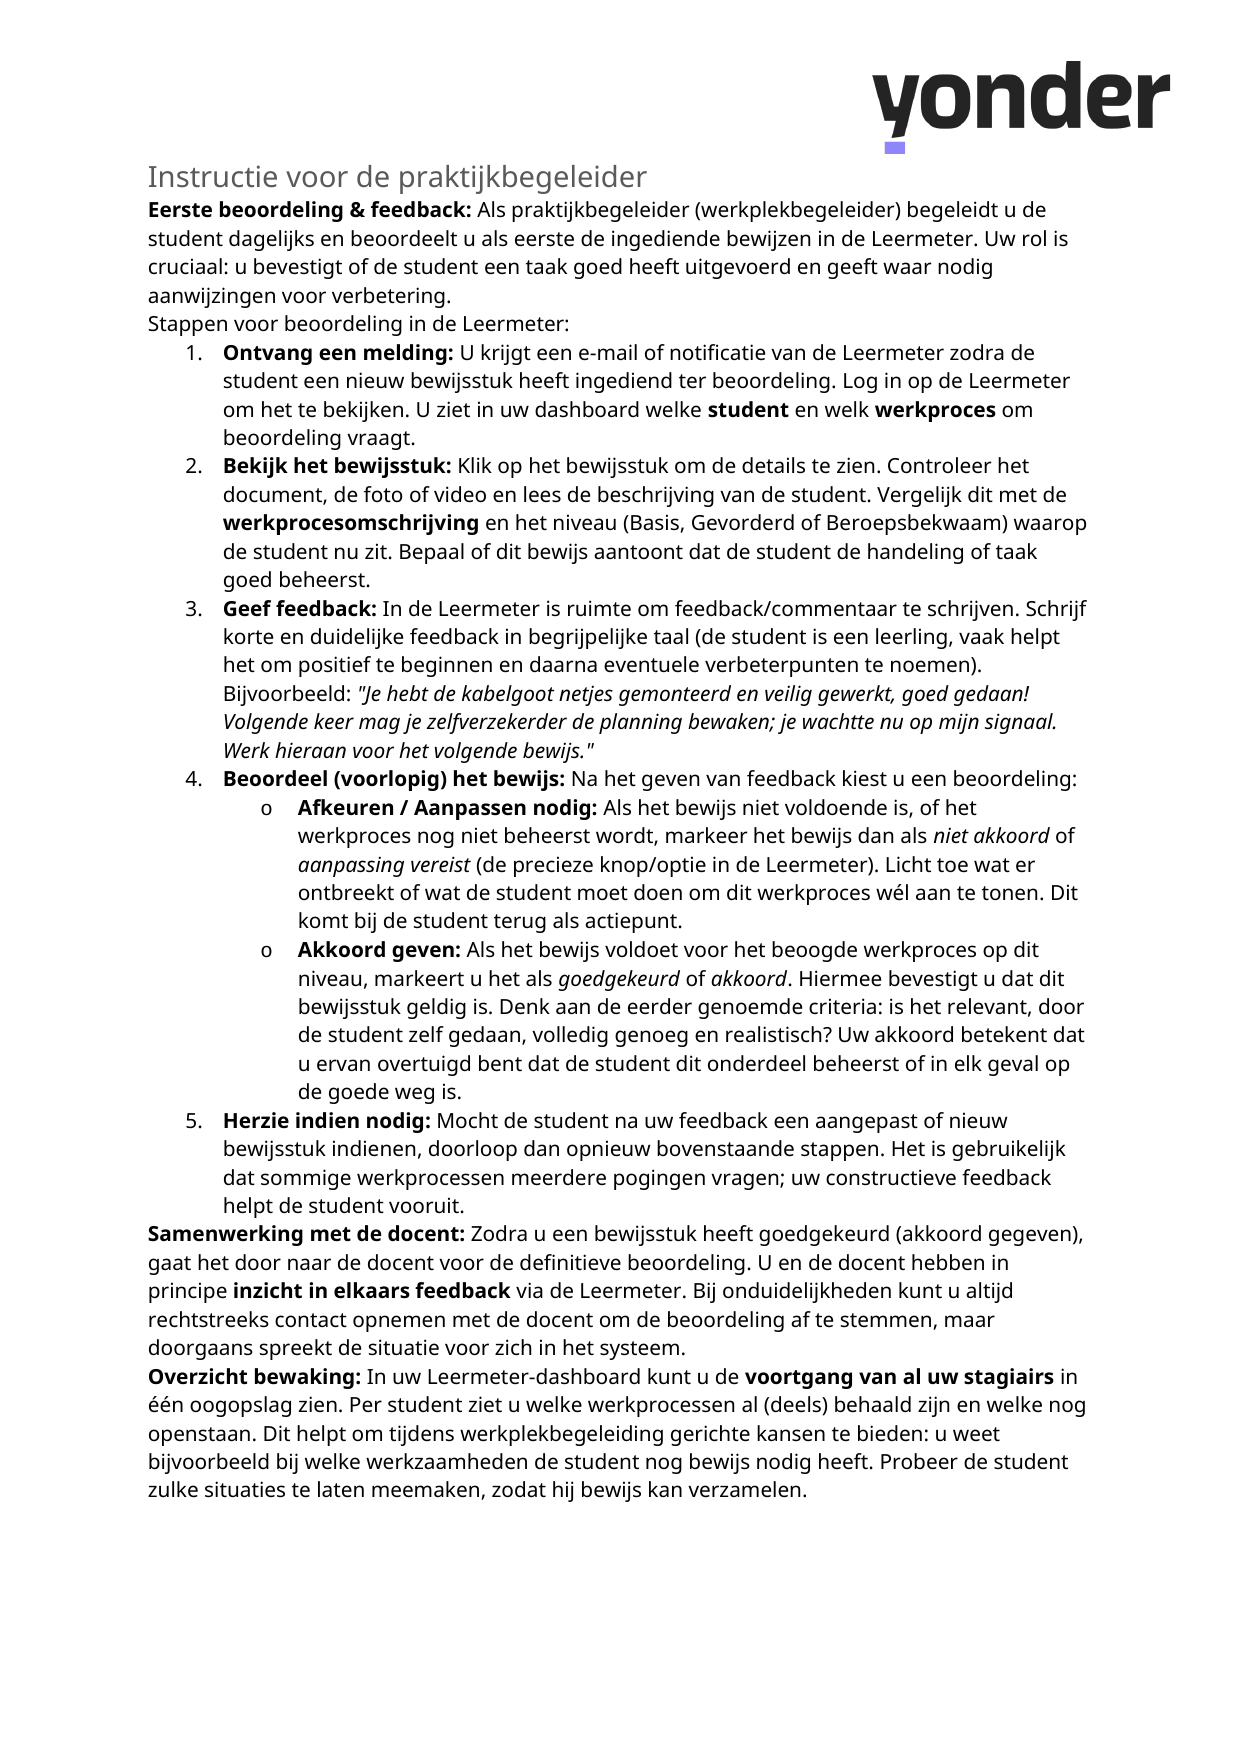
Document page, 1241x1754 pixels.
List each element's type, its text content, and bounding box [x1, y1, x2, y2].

list Akkoord geven: Als het bewijs voldoet voor het beoogde werkproces op dit niveau, markeert u het als goedgekeurd of akkoord. Hiermee bevestigt u dat dit bewijsstuk geldig is. Denk aan de eerder genoemde criteria: is het relevant, door de student zelf gedaan, volledig genoeg en realistisch? Uw akkoord betekent dat u ervan overtuigd bent dat de student dit onderdeel beheerst of in elk geval op de goede weg is. [260, 935, 1093, 1106]
list Bekijk het bewijsstuk: Klik op het bewijsstuk om de details te zien. Controleer het document, de foto of video en lees de beschrijving van de student. Vergelijk dit met de werkprocesomschrijving en het niveau (Basis, Gevorderd of Beroepsbekwaam) waarop de student nu zit. Bepaal of dit bewijs aantoont dat de student de handeling of taak goed beheerst. [185, 452, 1093, 594]
text Eerste beoordeling & feedback: Als praktijkbegeleider (werkplekbegeleider) begeleidt u de student dagelijks en beoordeelt u als eerste de ingediende bewijzen in de Leermeter. Uw rol is cruciaal: u bevestigt of de student een taak goed heeft uitgevoerd en geeft waar nodig aanwijzingen voor verbetering. [148, 196, 1093, 309]
list Geef feedback: In de Leermeter is ruimte om feedback/commentaar te schrijven. Schrijf korte en duidelijke feedback in begrijpelijke taal (de student is een leerling, vaak helpt het om positief te beginnen en daarna eventuele verbeterpunten te noemen). Bijvoorbeeld: "Je hebt de kabelgoot netjes gemonteerd en veilig gewerkt, goed gedaan! Volgende keer mag je zelfverzekerder de planning bewaken; je wachtte nu op mijn signaal. Werk hieraan voor het volgende bewijs." [185, 594, 1093, 764]
subtitle Instructie voor de praktijkbegeleider [148, 156, 1093, 196]
list Herzie indien nodig: Mocht de student na uw feedback een aangepast of nieuw bewijsstuk indienen, doorloop dan opnieuw bovenstaande stappen. Het is gebruikelijk dat sommige werkprocessen meerdere pogingen vragen; uw constructieve feedback helpt de student vooruit. [185, 1106, 1093, 1219]
picture [872, 61, 1171, 154]
text Stappen voor beoordeling in de Leermeter: [148, 309, 1093, 338]
list Beoordeel (voorlopig) het bewijs: Na het geven van feedback kiest u een beoordeling: [185, 764, 1093, 793]
list Afkeuren / Aanpassen nodig: Als het bewijs niet voldoende is, of het werkproces nog niet beheerst wordt, markeer het bewijs dan als niet akkoord of aanpassing vereist (de precieze knop/optie in de Leermeter). Licht toe wat er ontbreekt of wat de student moet doen om dit werkproces wél aan te tonen. Dit komt bij de student terug als actiepunt. [260, 793, 1093, 935]
list Ontvang een melding: U krijgt een e-mail of notificatie van de Leermeter zodra de student een nieuw bewijsstuk heeft ingediend ter beoordeling. Log in op de Leermeter om het te bekijken. U ziet in uw dashboard welke student en welk werkproces om beoordeling vraagt. [185, 338, 1093, 452]
text Samenwerking met de docent: Zodra u een bewijsstuk heeft goedgekeurd (akkoord gegeven), gaat het door naar de docent voor de definitieve beoordeling. U en de docent hebben in principe inzicht in elkaars feedback via de Leermeter. Bij onduidelijkheden kunt u altijd rechtstreeks contact opnemen met de docent om de beoordeling af te stemmen, maar doorgaans spreekt de situatie voor zich in het systeem. [148, 1219, 1093, 1362]
text Overzicht bewaking: In uw Leermeter-dashboard kunt u de voortgang van al uw stagiairs in één oogopslag zien. Per student ziet u welke werkprocessen al (deels) behaald zijn en welke nog openstaan. Dit helpt om tijdens werkplekbegeleiding gerichte kansen te bieden: u weet bijvoorbeeld bij welke werkzaamheden de student nog bewijs nodig heeft. Probeer de student zulke situaties te laten meemaken, zodat hij bewijs kan verzamelen. [148, 1362, 1093, 1504]
